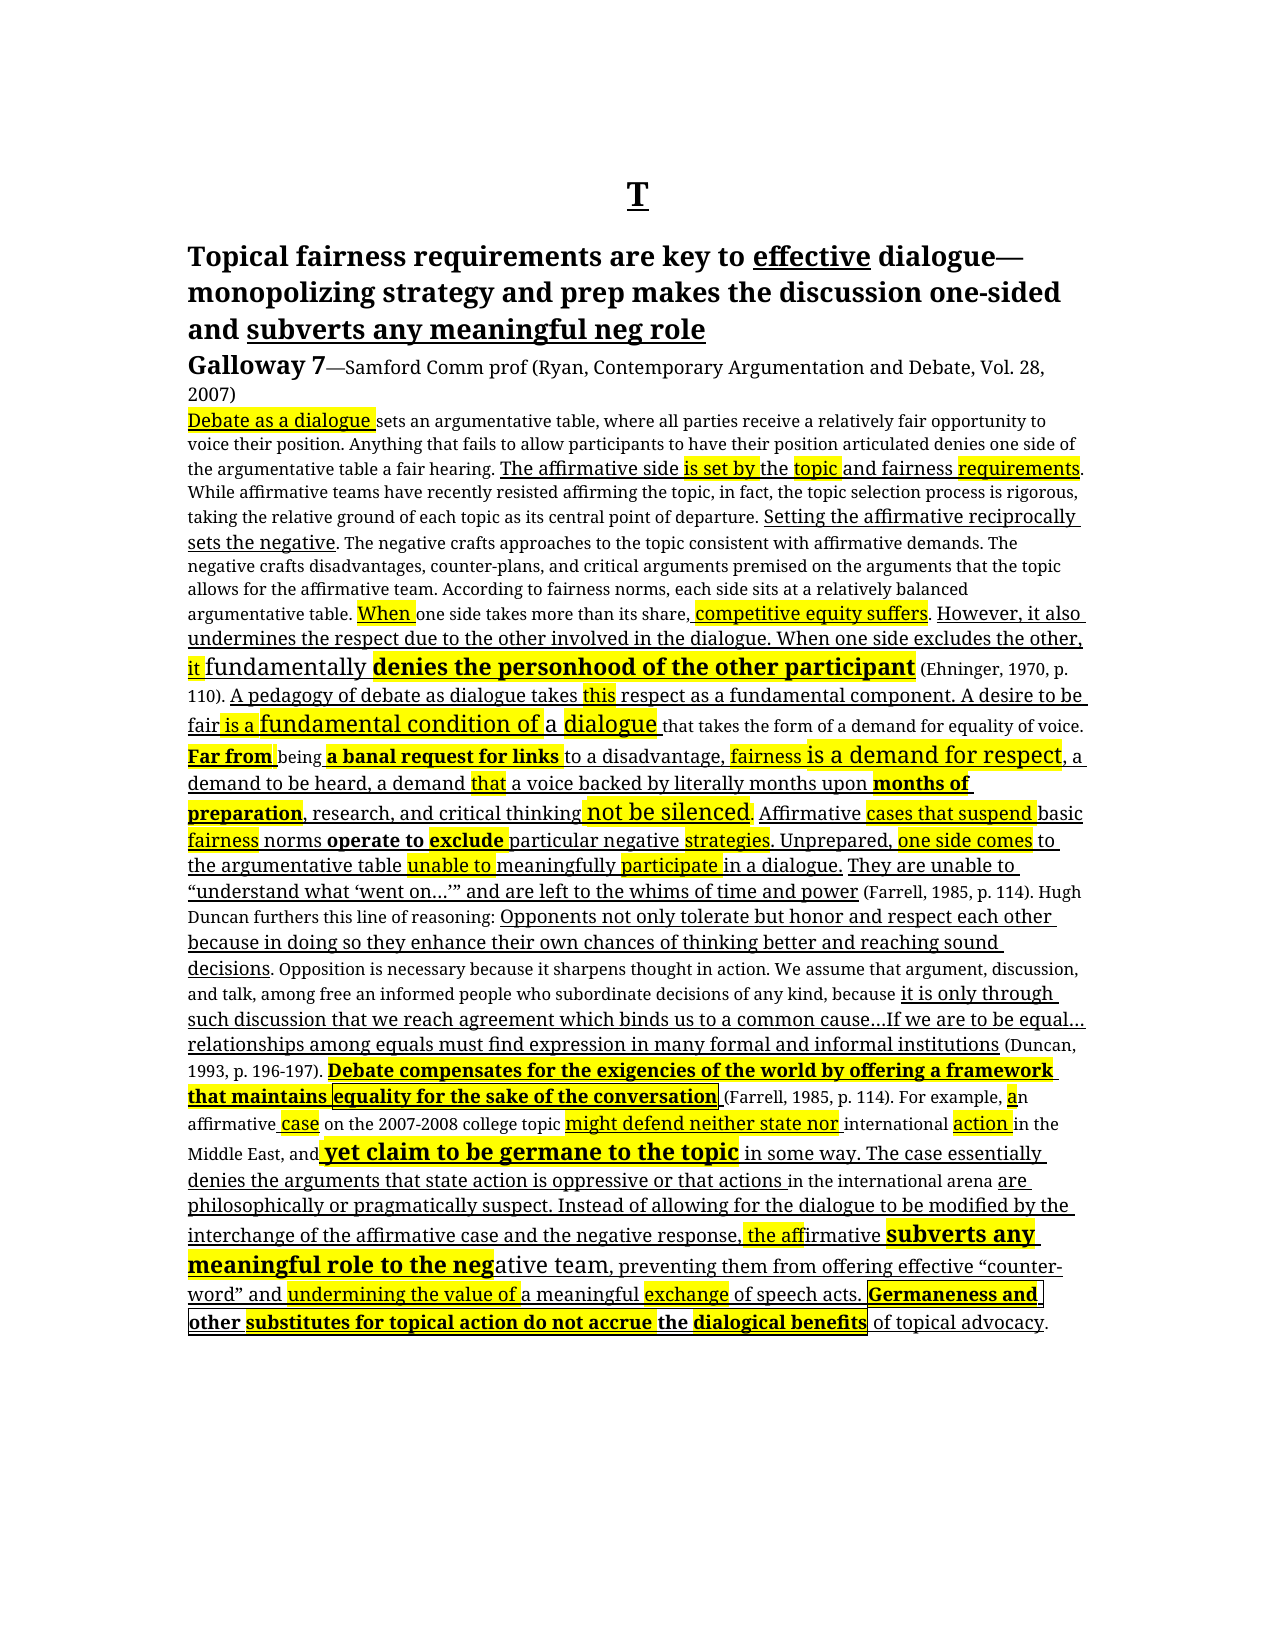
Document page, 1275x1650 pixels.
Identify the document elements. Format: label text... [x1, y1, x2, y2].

subtitle Topical fairness requirements are key to effective dialogue—monopolizing strategy and prep makes the discussion one-sided and subverts any meaningful neg role [187, 237, 1087, 348]
text Galloway 7—Samford Comm prof (Ryan, Contemporary Argumentation and Debate, Vol. 28, 2007) [187, 348, 1087, 407]
text Debate as a dialogue sets an argumentative table, where all parties receive a relatively fair opportunity to voice their position. Anything that fails to allow participants to have their position articulated denies one side of the argumentative table a fair hearing. The affirmative side is set by the topic and fairness requirements. While affirmative teams have recently resisted affirming the topic, in fact, the topic selection process is rigorous, taking the relative ground of each topic as its central point of departure. Setting the affirmative reciprocally sets the negative. The negative crafts approaches to the topic consistent with affirmative demands. The negative crafts disadvantages, counter-plans, and critical arguments premised on the arguments that the topic allows for the affirmative team. According to fairness norms, each side sits at a relatively balanced argumentative table. When one side takes more than its share, competitive equity suffers. However, it also undermines the respect due to the other involved in the dialogue. When one side excludes the other, it fundamentally denies the personhood of the other participant (Ehninger, 1970, p. 110). A pedagogy of debate as dialogue takes this respect as a fundamental component. A desire to be fair is a fundamental condition of a dialogue that takes the form of a demand for equality of voice. Far from being a banal request for links to a disadvantage, fairness is a demand for respect, a demand to be heard, a demand that a voice backed by literally months upon months of preparation, research, and critical thinking not be silenced. Affirmative cases that suspend basic fairness norms operate to exclude particular negative strategies. Unprepared, one side comes to the argumentative table unable to meaningfully participate in a dialogue. They are unable to “understand what ‘went on…’” and are left to the whims of time and power (Farrell, 1985, p. 114). Hugh Duncan furthers this line of reasoning: Opponents not only tolerate but honor and respect each other because in doing so they enhance their own chances of thinking better and reaching sound decisions. Opposition is necessary because it sharpens thought in action. We assume that argument, discussion, and talk, among free an informed people who subordinate decisions of any kind, because it is only through such discussion that we reach agreement which binds us to a common cause…If we are to be equal…relationships among equals must find expression in many formal and informal institutions (Duncan, 1993, p. 196-197). Debate compensates for the exigencies of the world by offering a framework that maintains equality for the sake of the conversation (Farrell, 1985, p. 114). For example, an affirmative case on the 2007-2008 college topic might defend neither state nor international action in the Middle East, and yet claim to be germane to the topic in some way. The case essentially denies the arguments that state action is oppressive or that actions in the international arena are philosophically or pragmatically suspect. Instead of allowing for the dialogue to be modified by the interchange of the affirmative case and the negative response, the affirmative subverts any meaningful role to the negative team, preventing them from offering effective “counter-word” and undermining the value of a meaningful exchange of speech acts. Germaneness and other substitutes for topical action do not accrue the dialogical benefits of topical advocacy. [187, 767, 1087, 1336]
text Debate as a dialogue sets an argumentative table, where all parties receive a relatively fair opportunity to voice their position. Anything that fails to allow participants to have their position articulated denies one side of the argumentative table a fair hearing. The affirmative side is set by the topic and fairness requirements. While affirmative teams have recently resisted affirming the topic, in fact, the topic selection process is rigorous, taking the relative ground of each topic as its central point of departure. Setting the affirmative reciprocally sets the negative. The negative crafts approaches to the topic consistent with affirmative demands. The negative crafts disadvantages, counter-plans, and critical arguments premised on the arguments that the topic allows for the affirmative team. According to fairness norms, each side sits at a relatively balanced argumentative table. When one side takes more than its share, competitive equity suffers. However, it also undermines the respect due to the other involved in the dialogue. When one side excludes the other, it fundamentally denies the personhood of the other participant (Ehninger, 1970, p. 110). A pedagogy of debate as dialogue takes this respect as a fundamental component. A desire to be fair is a fundamental condition of a dialogue that takes the form of a demand for equality of voice. Far from being a banal request for links to a disadvantage, fairness is a demand for respect, a demand to be heard, a demand that a voice backed by literally months upon months of preparation, research, and critical thinking not be silenced. Affirmative cases that suspend basic fairness norms operate to exclude particular negative strategies. Unprepared, one side comes to the argumentative table unable to meaningfully participate in a dialogue. They are unable to “understand what ‘went on…’” and are left to the whims of time and power (Farrell, 1985, p. 114). Hugh Duncan furthers this line of reasoning: Opponents not only tolerate but honor and respect each other because in doing so they enhance their own chances of thinking better and reaching sound decisions. Opposition is necessary because it sharpens thought in action. We assume that argument, discussion, and talk, among free an informed people who subordinate decisions of any kind, because it is only through such discussion that we reach agreement which binds us to a common cause…If we are to be equal…relationships among equals must find expression in many formal and informal institutions (Duncan, 1993, p. 196-197). Debate compensates for the exigencies of the world by offering a framework that maintains equality for the sake of the conversation (Farrell, 1985, p. 114). For example, an affirmative case on the 2007-2008 college topic might defend neither state nor international action in the Middle East, and yet claim to be germane to the topic in some way. The case essentially denies the arguments that state action is oppressive or that actions in the international arena are philosophically or pragmatically suspect. Instead of allowing for the dialogue to be modified by the interchange of the affirmative case and the negative response, the affirmative subverts any meaningful role to the negative team, preventing them from offering effective “counter-word” and undermining the value of a meaningful exchange of speech acts. Germaneness and other substitutes for topical action do not accrue the dialogical benefits of topical advocacy. [187, 407, 1087, 734]
subtitle T [187, 171, 1087, 216]
